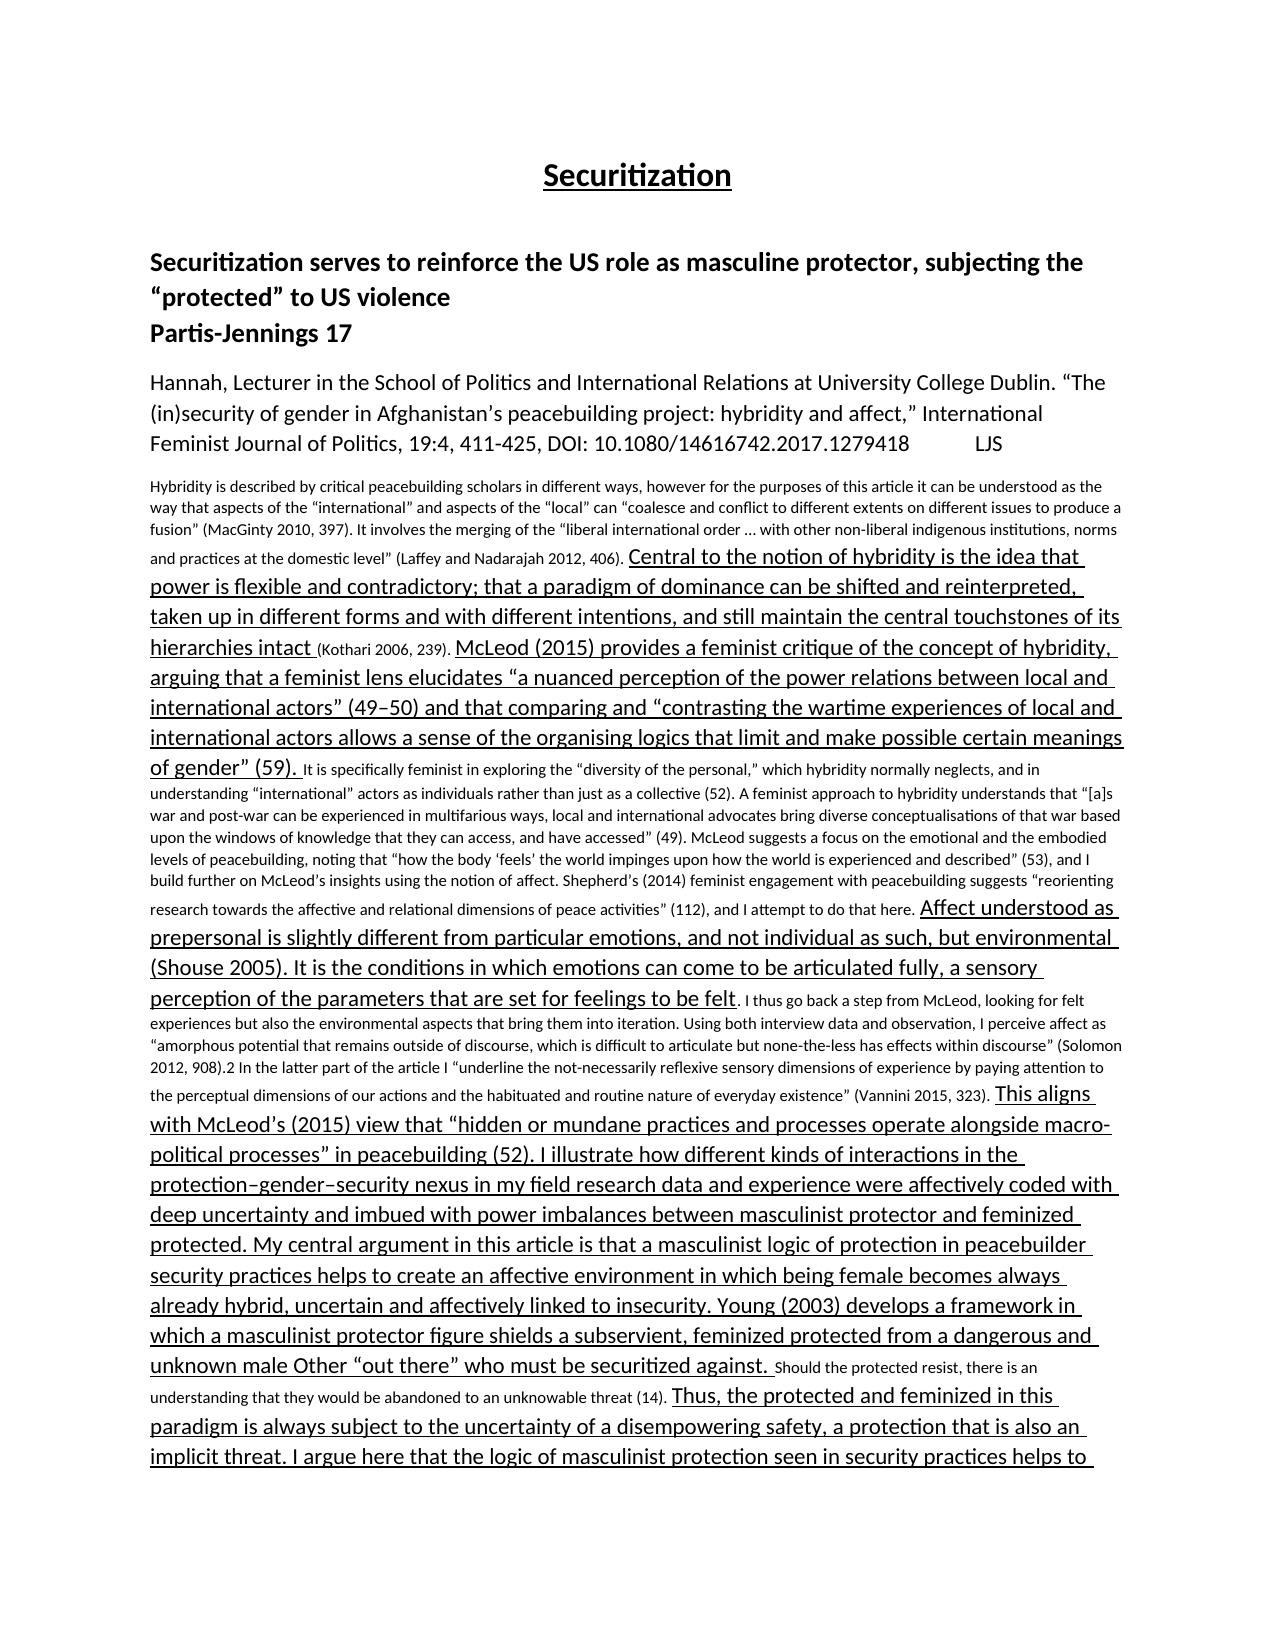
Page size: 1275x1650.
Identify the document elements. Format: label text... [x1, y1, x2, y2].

subtitle Securitization serves to reinforce the US role as masculine protector, subjecting the “protected” to US violence [150, 245, 1125, 314]
text Partis-Jennings 17 [150, 316, 1125, 349]
text Hannah, Lecturer in the School of Politics and International Relations at University College Dublin. “The (in)security of gender in Afghanistan’s peacebuilding project: hybridity and affect,” International Feminist Journal of Politics, 19:4, 411-425, DOI: 10.1080/14616742.2017.1279418 LJS [150, 368, 1125, 457]
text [150, 476, 1125, 1470]
subtitle Securitization [150, 154, 1125, 195]
